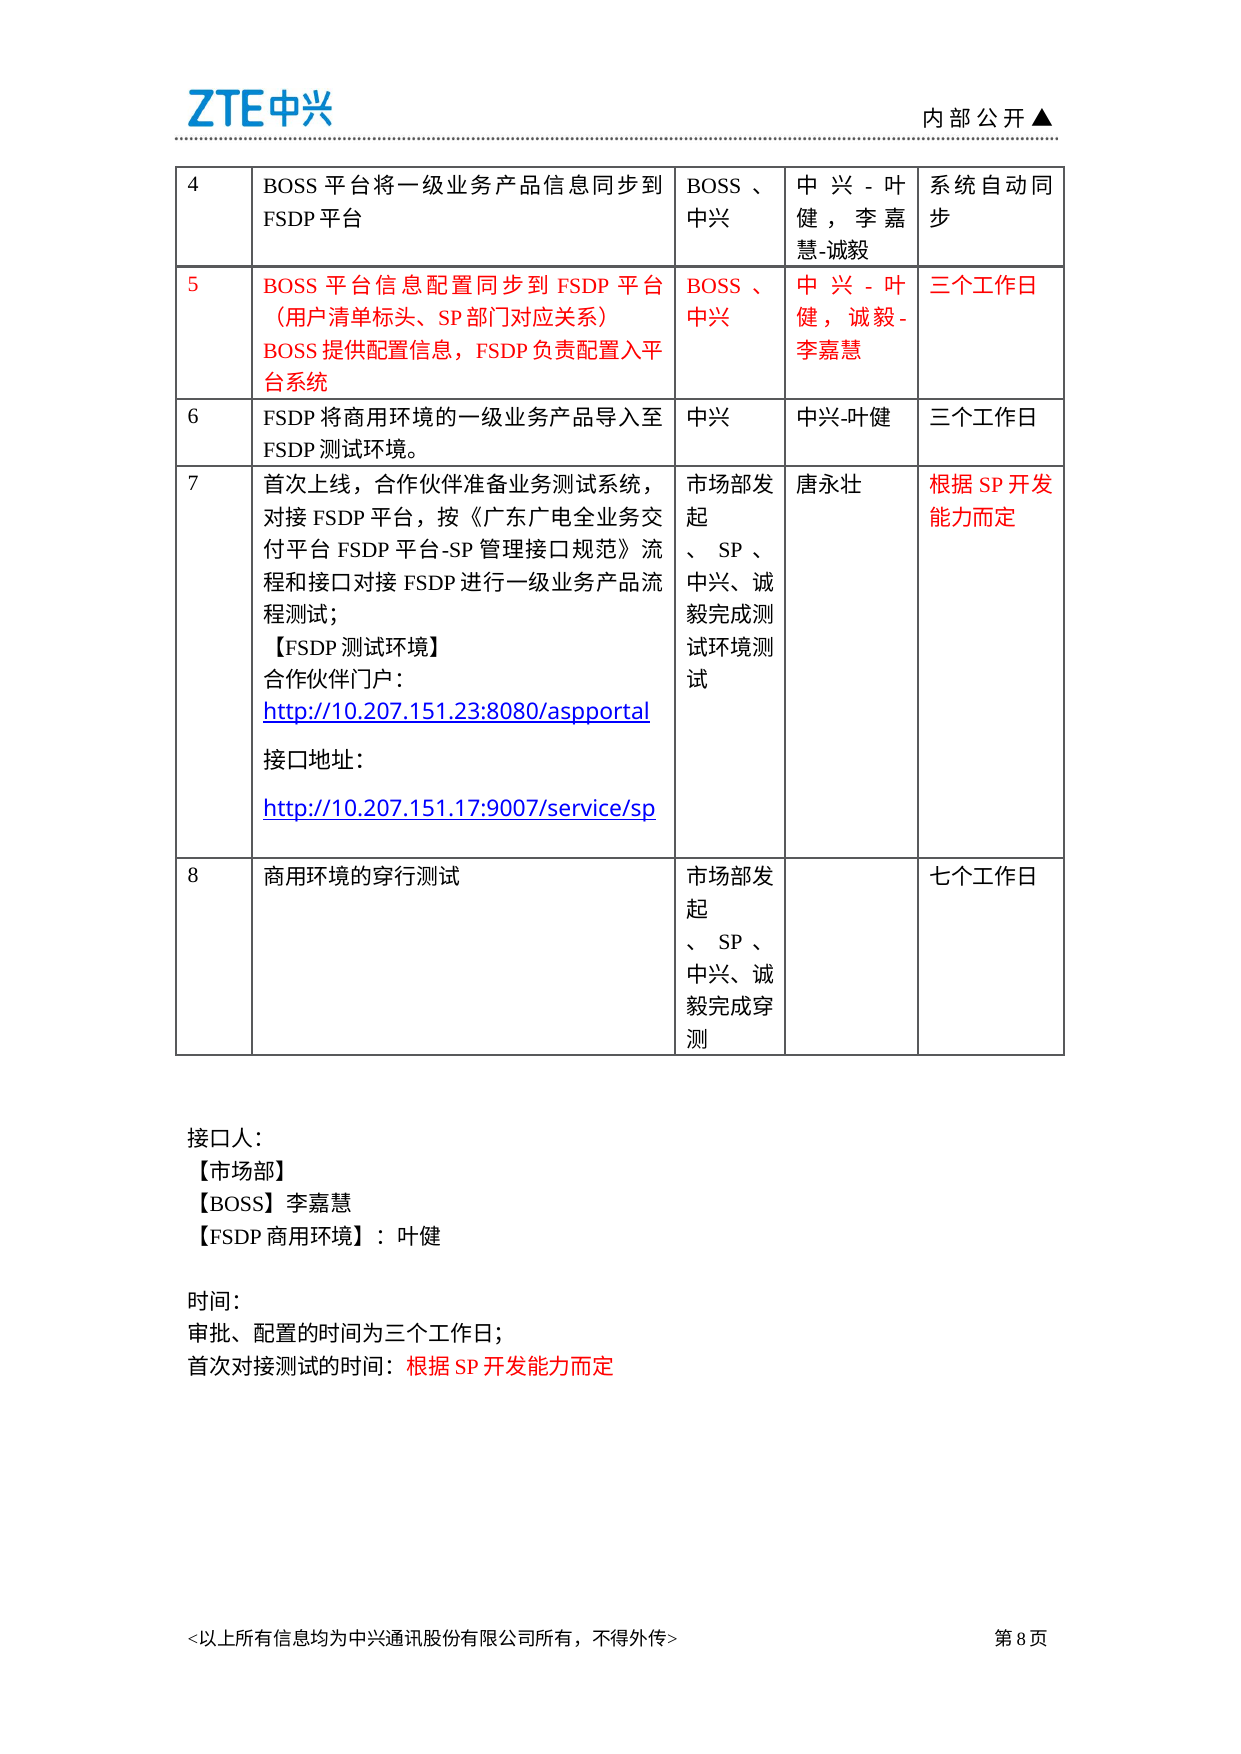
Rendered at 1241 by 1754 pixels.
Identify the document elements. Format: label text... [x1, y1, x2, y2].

text 【市场部】 [187, 1153, 1053, 1186]
table_cell 中兴 [676, 400, 784, 464]
table_cell 8 [177, 859, 251, 1054]
table_cell 中兴-叶健，李嘉慧-诚毅 [786, 168, 917, 265]
table_cell 7 [177, 467, 251, 857]
table_cell 中兴-叶健 [786, 400, 917, 464]
table_cell [786, 859, 917, 1054]
table_cell 七个工作日 [919, 859, 1063, 1054]
table_cell 根据SP开发能力而定 [919, 467, 1063, 857]
table_cell 系统自动同步 [919, 168, 1063, 265]
text 【FSDP商用环境】：叶健 [187, 1218, 1053, 1251]
table_cell 6 [177, 400, 251, 464]
table_cell 中兴-叶健，诚毅-李嘉慧 [786, 268, 917, 397]
picture [187, 88, 333, 127]
text 首次对接测试的时间：根据SP开发能力而定 [187, 1348, 1053, 1381]
picture [174, 134, 1059, 143]
text 接口人： [187, 1121, 1053, 1153]
table_cell BOSS、中兴 [676, 168, 784, 265]
text 时间： [187, 1283, 1053, 1316]
text 审批、配置的时间为三个工作日； [187, 1316, 1053, 1348]
text 【BOSS】李嘉慧 [187, 1186, 1053, 1218]
table_cell BOSS平台将一级业务产品信息同步到FSDP平台 [253, 168, 674, 265]
table_cell 唐永壮 [786, 467, 917, 857]
table_cell 市场部发起、SP、中兴、诚毅完成测试环境测试 [676, 467, 784, 857]
table_cell 市场部发起、SP、中兴、诚毅完成穿测 [676, 859, 784, 1054]
table_cell 商用环境的穿行测试 [253, 859, 674, 1054]
table_cell 5 [177, 268, 251, 397]
table_cell 4 [177, 168, 251, 265]
table_cell 三个工作日 [919, 400, 1063, 464]
table_cell BOSS平台信息配置同步到FSDP平台（用户清单标头、SP部门对应关系） BOSS提供配置信息，FSDP负责配置入平台系统 [253, 268, 674, 397]
table_cell FSDP将商用环境的一级业务产品导入至FSDP测试环境。 [253, 400, 674, 464]
table_cell 三个工作日 [919, 268, 1063, 397]
table_cell BOSS、中兴 [676, 268, 784, 397]
table_cell 首次上线，合作伙伴准备业务测试系统，对接FSDP平台，按《广东广电全业务交付平台FSDP平台-SP管理接口规范》流程和接口对接FSDP进行一级业务产品流程测试； 【FSDP测试环境】 合作伙伴门户： http://10.207.151.23:8080/aspportal 接口地址： http://10.207.151.17:9007/service/sp [253, 467, 674, 857]
